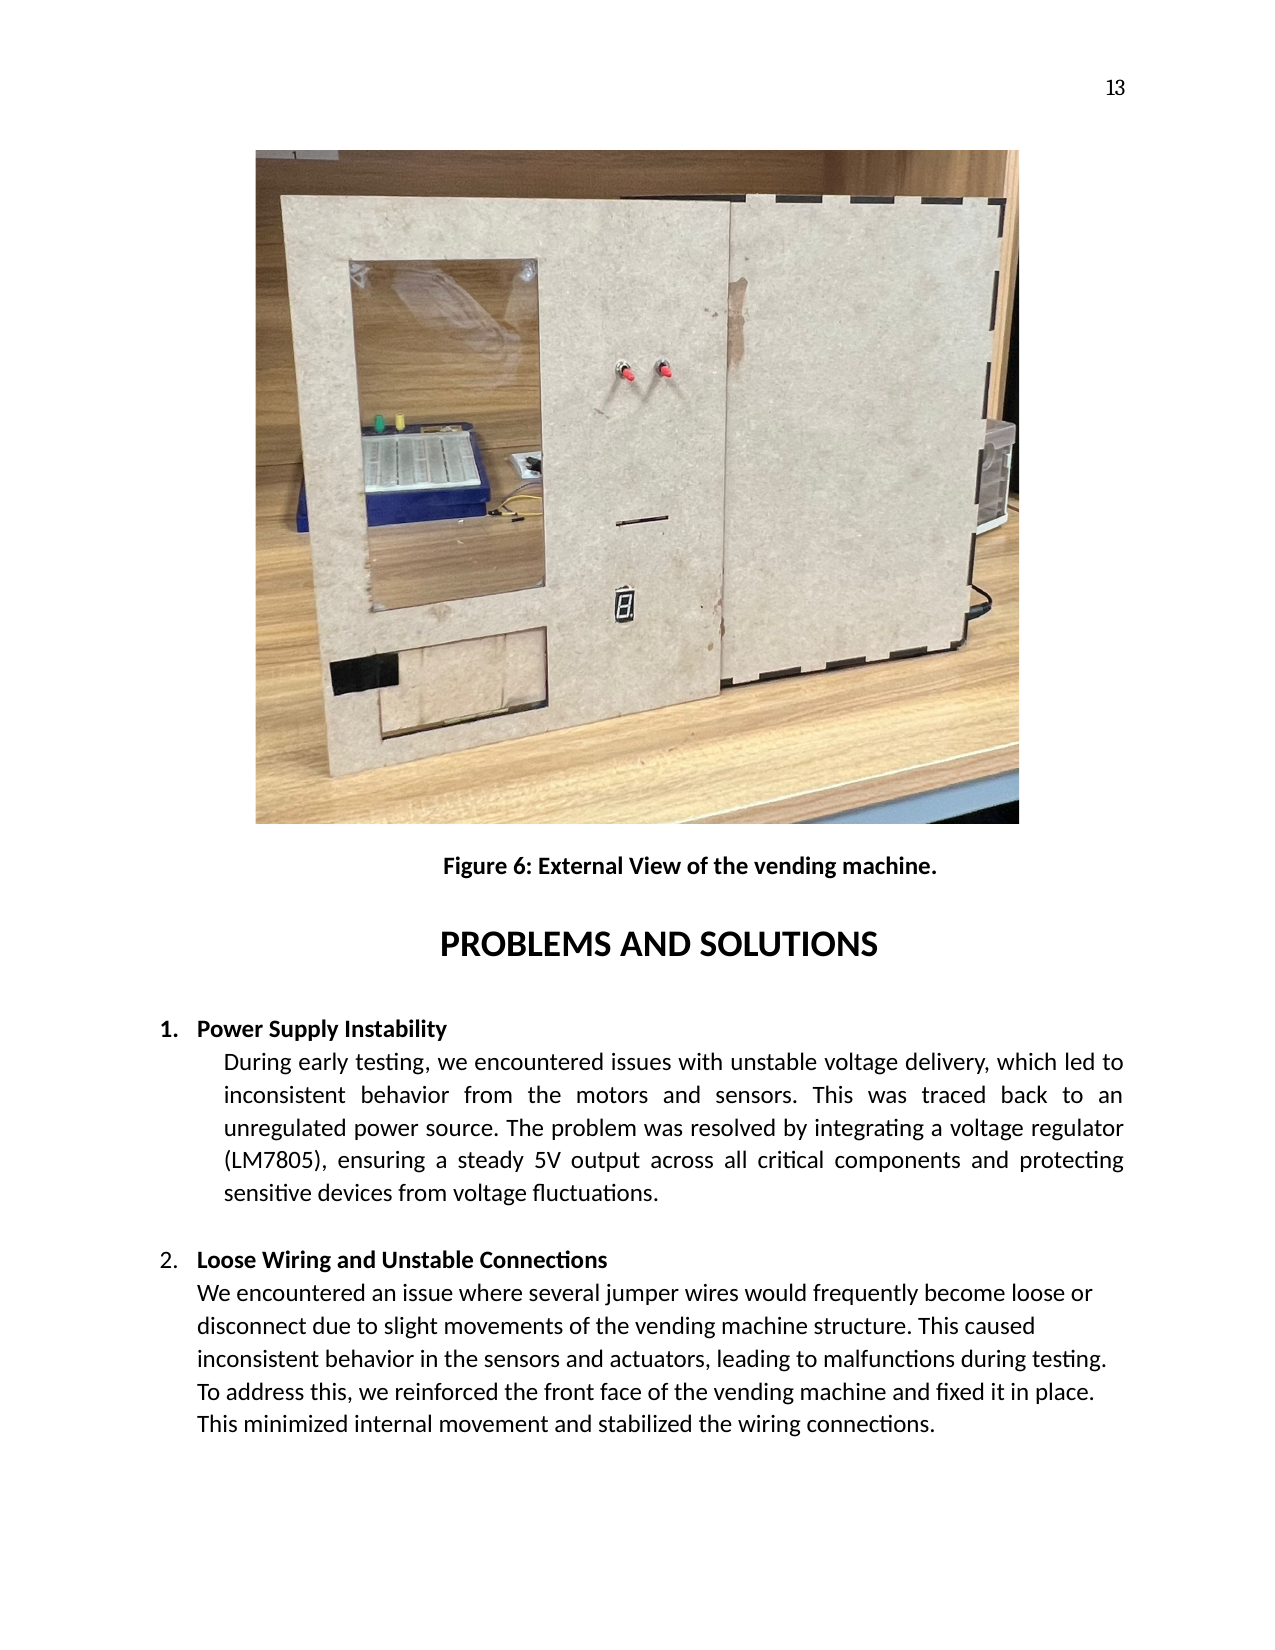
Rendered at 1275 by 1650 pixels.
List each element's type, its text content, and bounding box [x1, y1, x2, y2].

text Figure 6: External View of the vending machine. [256, 850, 1125, 880]
text During early testing, we encountered issues with unstable voltage delivery, which led to inconsistent behavior from the motors and sensors. This was traced back to an unregulated power source. The problem was resolved by integrating a voltage regulator (LM7805), ensuring a steady 5V output across all critical components and protecting sensitive devices from voltage fluctuations. [223, 1046, 1125, 1208]
subtitle PROBLEMS AND SOLUTIONS [193, 920, 1125, 966]
list Power Supply Instability [159, 1013, 1125, 1043]
list Loose Wiring and Unstable Connections We encountered an issue where several jumper wires would frequently become loose or disconnect due to slight movements of the vending machine structure. This caused inconsistent behavior in the sensors and actuators, leading to malfunctions during testing. To address this, we reinforced the front face of the vending machine and fixed it in place. This minimized internal movement and stabilized the wiring connections. [159, 1244, 1125, 1439]
picture [255, 150, 1020, 824]
